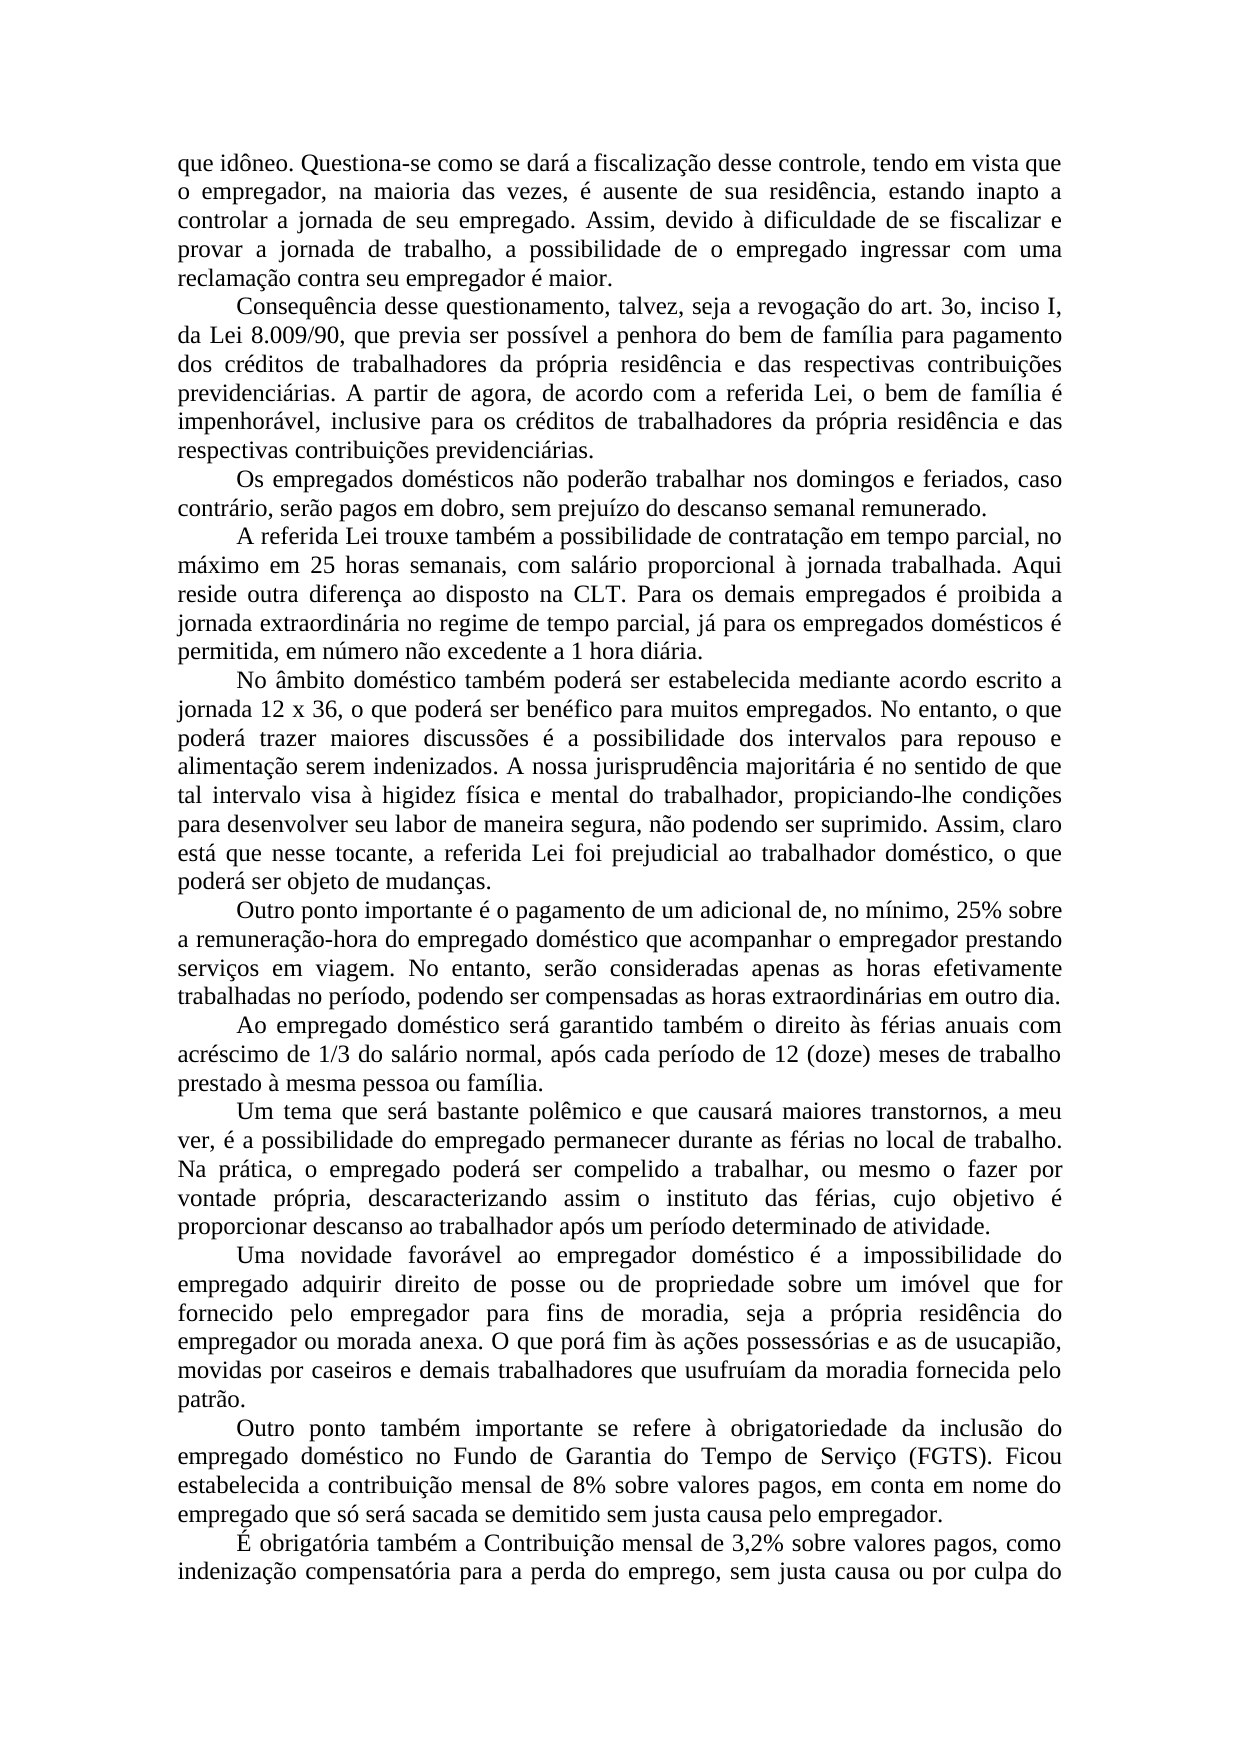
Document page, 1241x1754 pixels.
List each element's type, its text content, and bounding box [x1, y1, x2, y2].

text Um tema que será bastante polêmico e que causará maiores transtornos, a meu ver, é a possibilidade do empregado permanecer durante as férias no local de trabalho. Na prática, o empregado poderá ser compelido a trabalhar, ou mesmo o fazer por vontade própria, descaracterizando assim o instituto das férias, cujo objetivo é proporcionar descanso ao trabalhador após um período determinado de atividade. [177, 1096, 1063, 1240]
text Ao empregado doméstico será garantido também o direito às férias anuais com acréscimo de 1/3 do salário normal, após cada período de 12 (doze) meses de trabalho prestado à mesma pessoa ou família. [177, 1010, 1063, 1096]
text Uma novidade favorável ao empregador doméstico é a impossibilidade do empregado adquirir direito de posse ou de propriedade sobre um imóvel que for fornecido pelo empregador para fins de moradia, seja a própria residência do empregador ou morada anexa. O que porá fim às ações possessórias e as de usucapião, movidas por caseiros e demais trabalhadores que usufruíam da moradia fornecida pelo patrão. [177, 1240, 1063, 1413]
text A referida Lei trouxe também a possibilidade de contratação em tempo parcial, no máximo em 25 horas semanais, com salário proporcional à jornada trabalhada. Aqui reside outra diferença ao disposto na CLT. Para os demais empregados é proibida a jornada extraordinária no regime de tempo parcial, já para os empregados domésticos é permitida, em número não excedente a 1 hora diária. [177, 521, 1063, 665]
text No âmbito doméstico também poderá ser estabelecida mediante acordo escrito a jornada 12 x 36, o que poderá ser benéfico para muitos empregados. No entanto, o que poderá trazer maiores discussões é a possibilidade dos intervalos para repouso e alimentação serem indenizados. A nossa jurisprudência majoritária é no sentido de que tal intervalo visa à higidez física e mental do trabalhador, propiciando-lhe condições para desenvolver seu labor de maneira segura, não podendo ser suprimido. Assim, claro está que nesse tocante, a referida Lei foi prejudicial ao trabalhador doméstico, o que poderá ser objeto de mudanças. [177, 665, 1063, 895]
text Consequência desse questionamento, talvez, seja a revogação do art. 3o, inciso I, da Lei 8.009/90, que previa ser possível a penhora do bem de família para pagamento dos créditos de trabalhadores da própria residência e das respectivas contribuições previdenciárias. A partir de agora, de acordo com a referida Lei, o bem de família é impenhorável, inclusive para os créditos de trabalhadores da própria residência e das respectivas contribuições previdenciárias. [177, 291, 1063, 464]
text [177, 1528, 1063, 1585]
text Outro ponto também importante se refere à obrigatoriedade da inclusão do empregado doméstico no Fundo de Garantia do Tempo de Serviço (FGTS). Ficou estabelecida a contribuição mensal de 8% sobre valores pagos, em conta em nome do empregado que só será sacada se demitido sem justa causa pelo empregador. [177, 1413, 1063, 1528]
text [177, 148, 1063, 291]
text Outro ponto importante é o pagamento de um adicional de, no mínimo, 25% sobre a remuneração-hora do empregado doméstico que acompanhar o empregador prestando serviços em viagem. No entanto, serão consideradas apenas as horas efetivamente trabalhadas no período, podendo ser compensadas as horas extraordinárias em outro dia. [177, 895, 1063, 1010]
text Os empregados domésticos não poderão trabalhar nos domingos e feriados, caso contrário, serão pagos em dobro, sem prejuízo do descanso semanal remunerado. [177, 464, 1063, 521]
